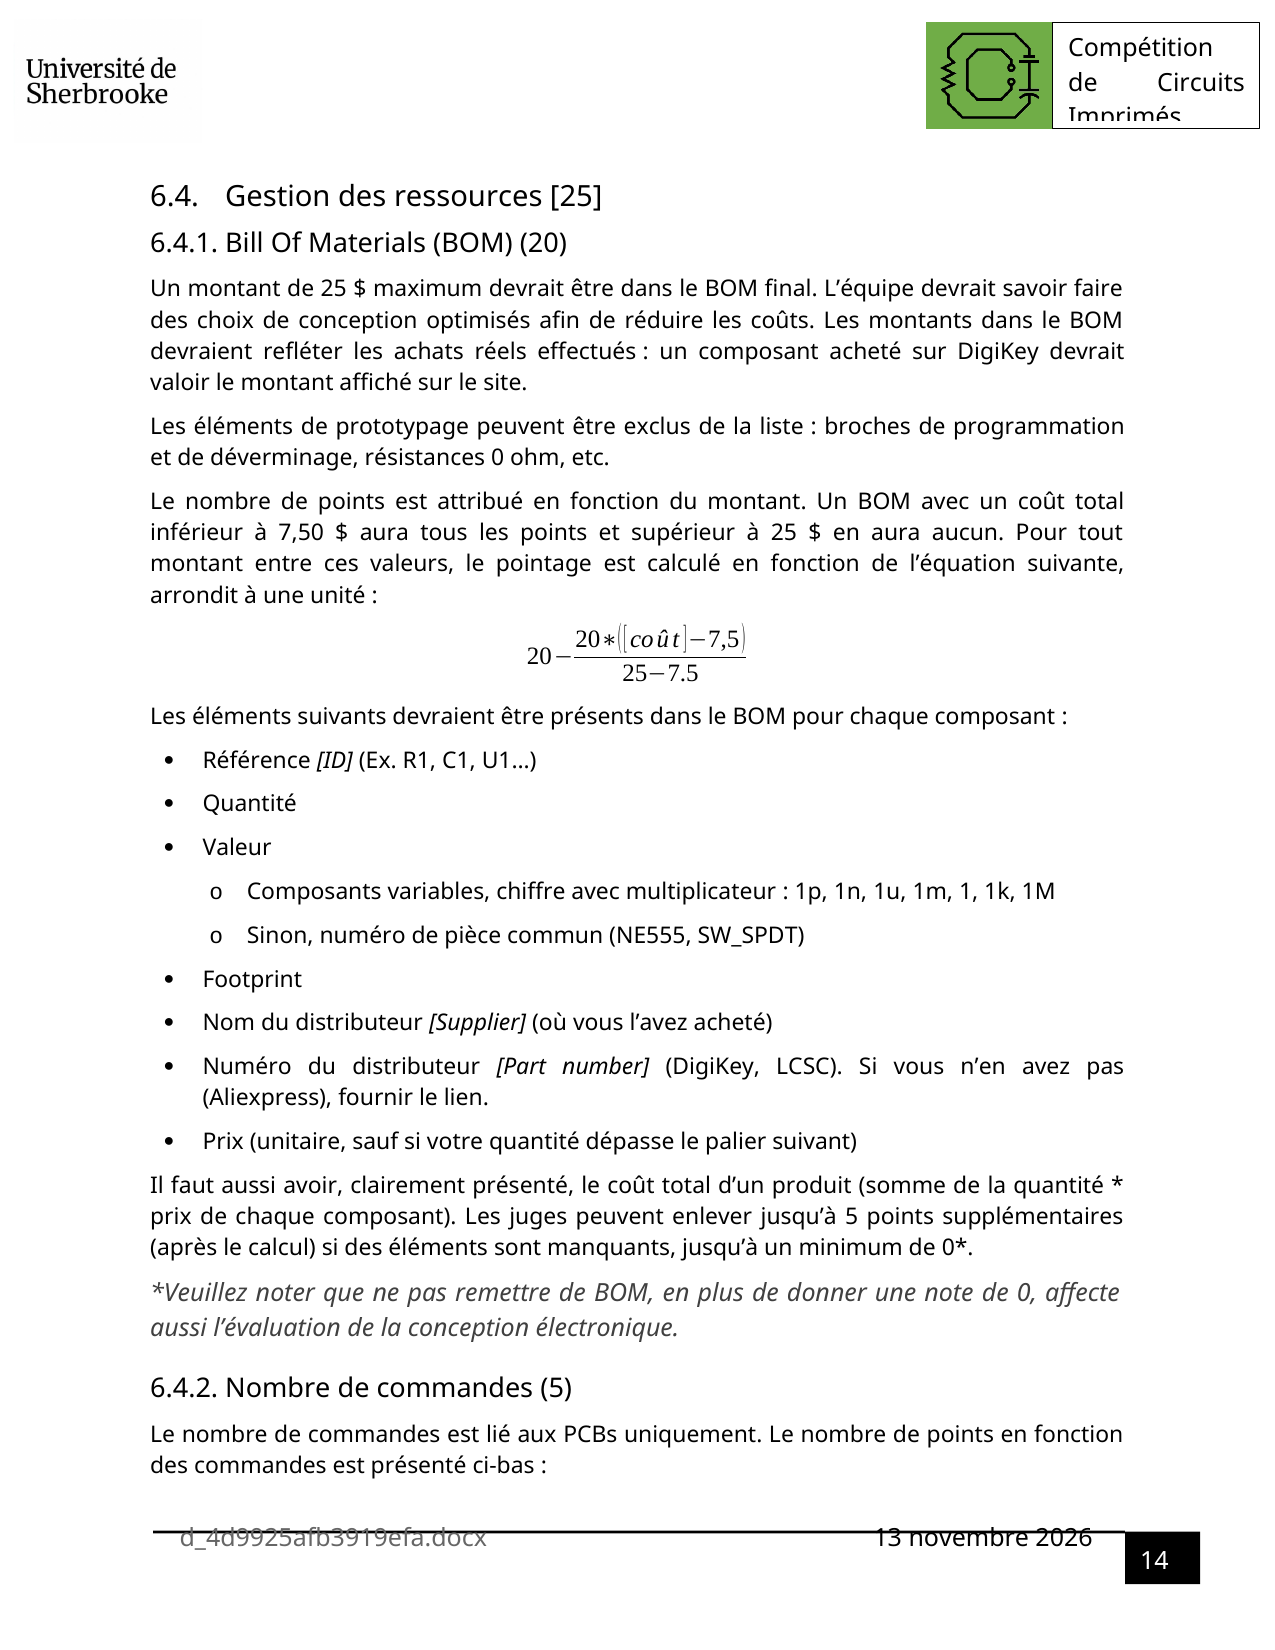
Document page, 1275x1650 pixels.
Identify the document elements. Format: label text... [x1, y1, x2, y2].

list Quantité [165, 787, 1125, 819]
text Le nombre de points est attribué en fonction du montant. Un BOM avec un coût total inférieur à 7,50 $ aura tous les points et supérieur à 25 $ en aura aucun. Pour tout montant entre ces valeurs, le pointage est calculé en fonction de l’équation suivante, arrondit à une unité : [150, 485, 1125, 610]
list Référence [ID] (Ex. R1, C1, U1…) [165, 744, 1125, 775]
picture [13, 19, 203, 143]
list Footprint [165, 963, 1125, 994]
text Il faut aussi avoir, clairement présenté, le coût total d’un produit (somme de la quantité * prix de chaque composant). Les juges peuvent enlever jusqu’à 5 points supplémentaires (après le calcul) si des éléments sont manquants, jusqu’à un minimum de 0*. [150, 1169, 1125, 1263]
subtitle Nombre de commandes (5) [150, 1368, 1125, 1405]
text Le nombre de commandes est lié aux PCBs uniquement. Le nombre de points en fonction des commandes est présenté ci-bas : [150, 1418, 1125, 1480]
subtitle Gestion des ressources [25] [150, 175, 1125, 215]
list Sinon, numéro de pièce commun (NE555, SW_SPDT) [209, 919, 1125, 950]
list Valeur [165, 831, 1125, 862]
list Nom du distributeur [Supplier] (où vous l’avez acheté) [165, 1006, 1125, 1038]
text Les éléments suivants devraient être présents dans le BOM pour chaque composant : [150, 700, 1125, 731]
list Numéro du distributeur [Part number] (DigiKey, LCSC). Si vous n’en avez pas (Aliexpress), fournir le lien. [165, 1050, 1125, 1113]
text Un montant de 25 $ maximum devrait être dans le BOM final. L’équipe devrait savoir faire des choix de conception optimisés afin de réduire les coûts. Les montants dans le BOM devraient refléter les achats réels effectués : un composant acheté sur DigiKey devrait valoir le montant affiché sur le site. [150, 272, 1125, 397]
subtitle Bill Of Materials (BOM) (20) [150, 223, 1125, 260]
list Composants variables, chiffre avec multiplicateur : 1p, 1n, 1u, 1m, 1, 1k, 1M [209, 875, 1125, 906]
text *Veuillez noter que ne pas remettre de BOM, en plus de donner une note de 0, affecte aussi l’évaluation de la conception électronique. [150, 1275, 1125, 1343]
picture [939, 32, 1040, 119]
list Prix (unitaire, sauf si votre quantité dépasse le palier suivant) [165, 1125, 1125, 1156]
text Les éléments de prototypage peuvent être exclus de la liste : broches de programmation et de déverminage, résistances 0 ohm, etc. [150, 410, 1125, 472]
